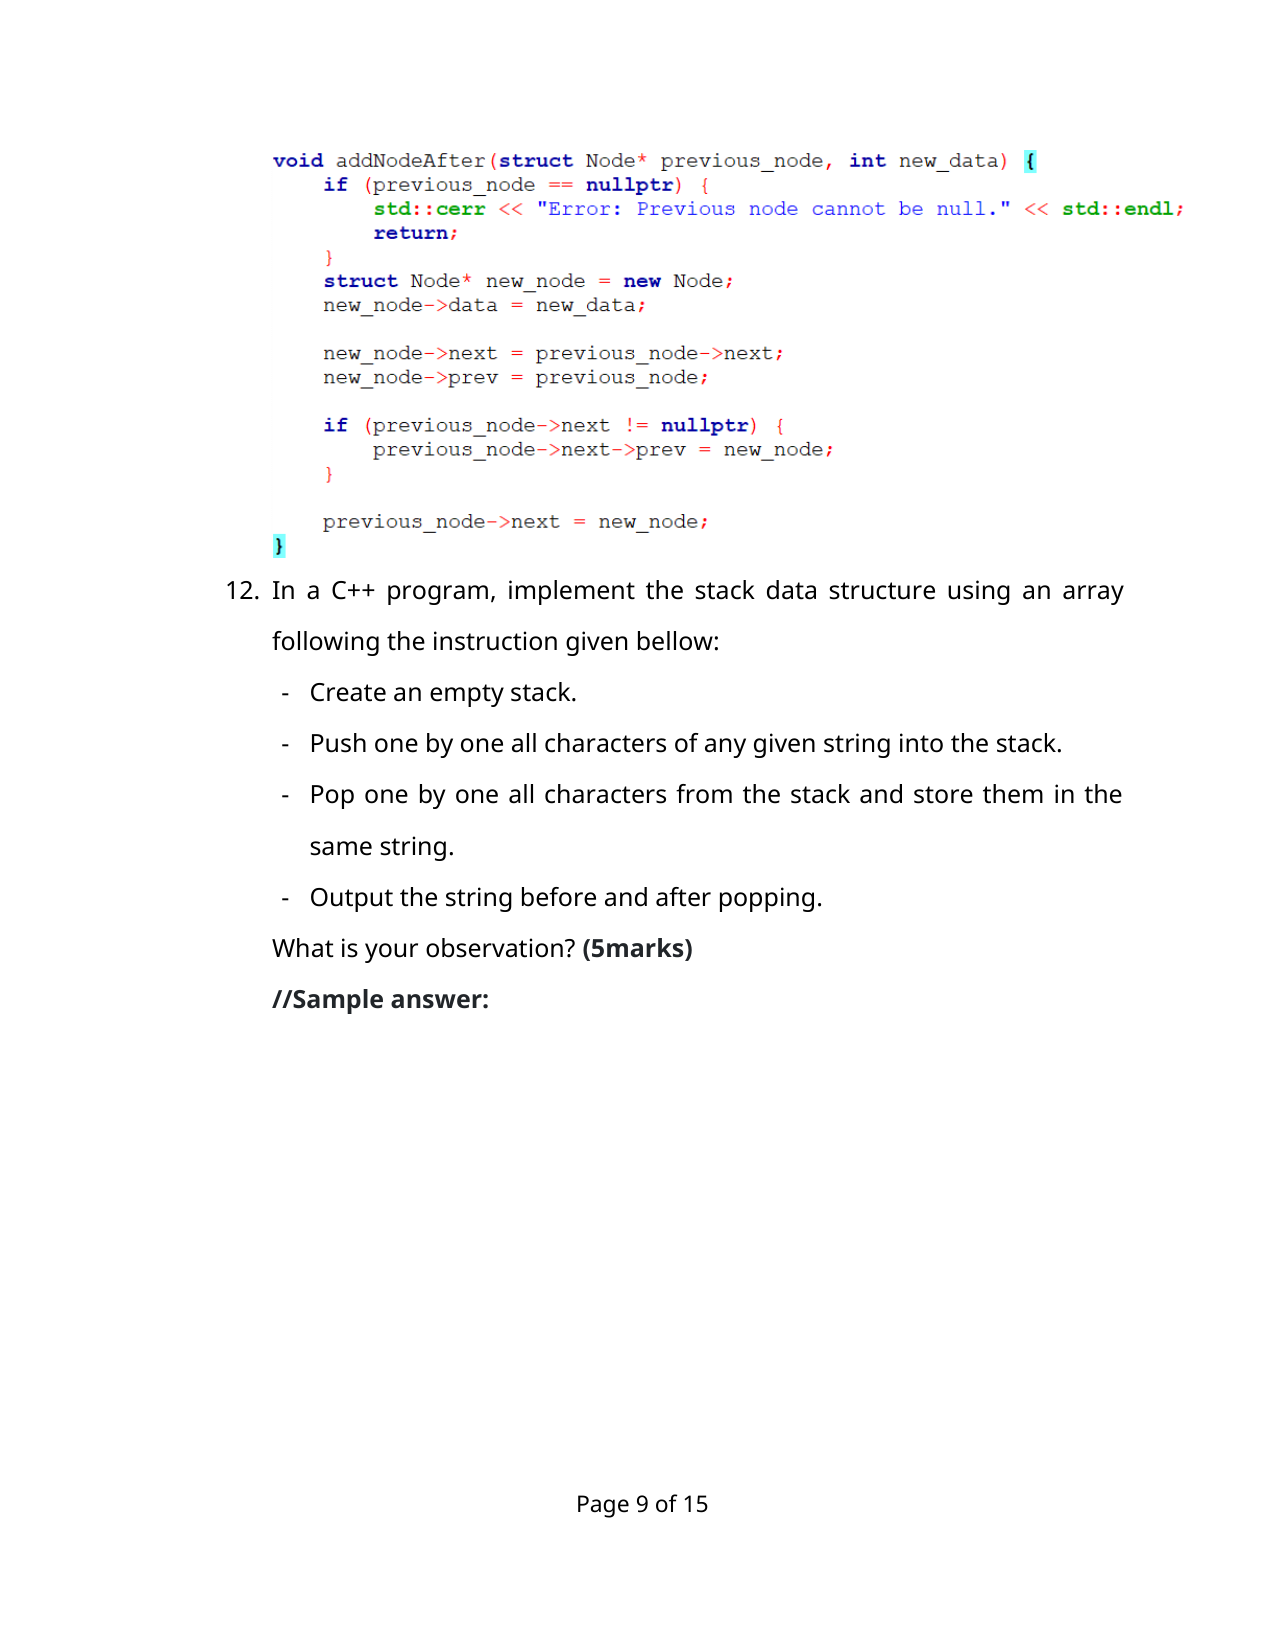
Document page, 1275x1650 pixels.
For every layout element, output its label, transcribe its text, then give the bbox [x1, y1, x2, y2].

list Output the string before and after popping. [281, 879, 1125, 913]
list In a C++ program, implement the stack data structure using an array following the instruction given bellow: [225, 573, 1125, 658]
list Create an empty stack. [234, 675, 1125, 709]
text What is your observation? (5marks) [605, 930, 1125, 964]
text What is your observation? (5marks) [272, 930, 582, 964]
list Push one by one all characters of any given string into the stack. [234, 726, 1125, 760]
text //Sample answer: [272, 981, 1125, 1015]
picture [271, 150, 1216, 558]
list Pop one by one all characters from the stack and store them in the same string. [281, 777, 1125, 862]
